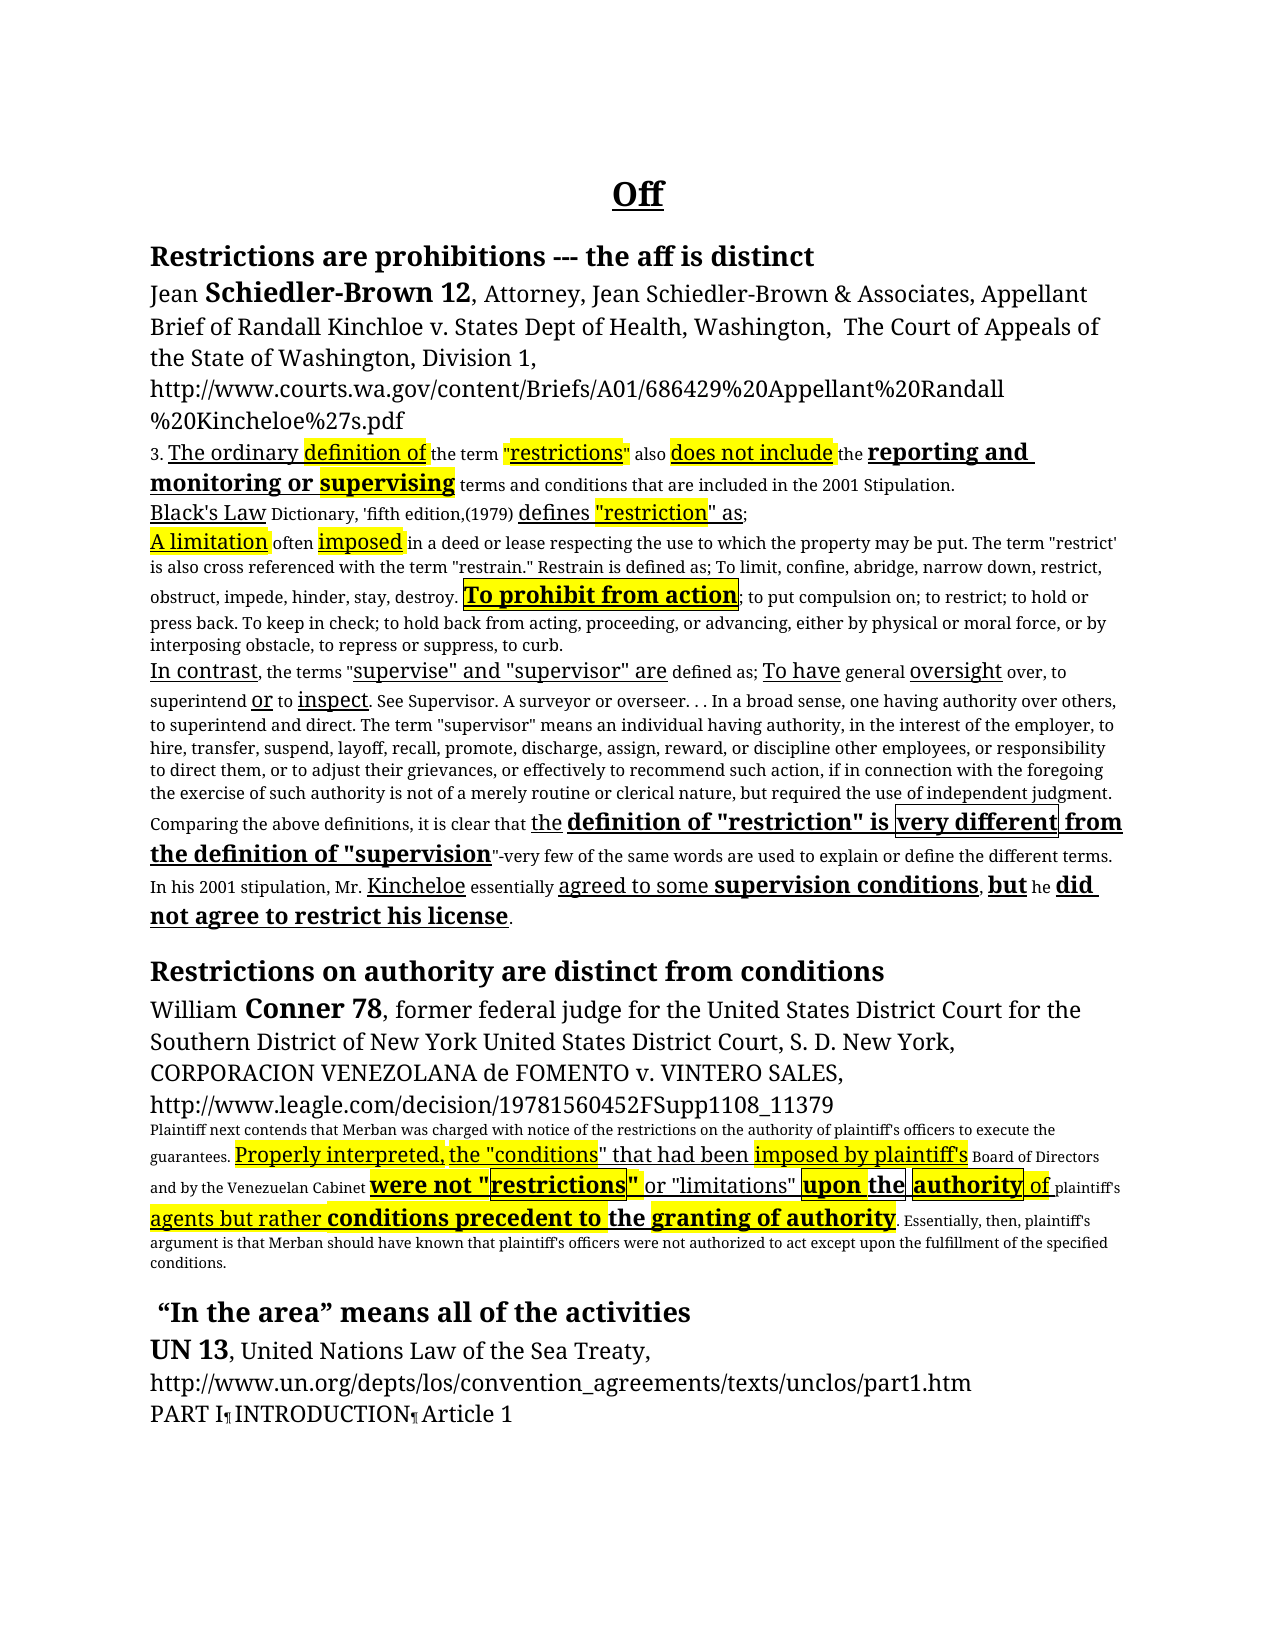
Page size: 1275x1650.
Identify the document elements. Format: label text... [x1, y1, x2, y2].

subtitle Off [150, 171, 1125, 216]
text Black's Law Dictionary, 'fifth edition,(1979) defines "restriction" as; [150, 498, 595, 527]
text Black's Law Dictionary, 'fifth edition,(1979) defines "restriction" as; [708, 498, 1125, 527]
subtitle Restrictions on authority are distinct from conditions [150, 952, 1125, 989]
text Jean Schiedler-Brown 12, Attorney, Jean Schiedler-Brown & Associates, Appellant Brief of Randall Kinchloe v. States Dept of Health, Washington, The Court of Appeals of the State of Washington, Division 1, http://www.courts.wa.gov/content/Briefs/A01/686429%20Appellant%20Randall%20Kincheloe%27s.pdf [150, 274, 1125, 436]
text William Conner 78, former federal judge for the United States District Court for the Southern District of New York United States District Court, S. D. New York, CORPORACION VENEZOLANA de FOMENTO v. VINTERO SALES, http://www.leagle.com/decision/19781560452FSupp1108_11379 [150, 989, 1125, 1120]
text A limitation often imposed in a deed or lease respecting the use to which the property may be put. The term "restrict' is also cross referenced with the term "restrain." Restrain is defined as; To limit, confine, abridge, narrow down, restrict, obstruct, impede, hinder, stay, destroy. To prohibit from action; to put compulsion on; to restrict; to hold or press back. To keep in check; to hold back from acting, proceeding, or advancing, either by physical or moral force, or by interposing obstacle, to repress or suppress, to curb. [150, 527, 1125, 657]
text 3. The ordinary definition of the term "restrictions" also does not include the reporting and monitoring or supervising terms and conditions that are included in the 2001 Stipulation. [150, 436, 1125, 498]
subtitle Restrictions are prohibitions --- the aff is distinct [150, 237, 1125, 274]
text UN 13, United Nations Law of the Sea Treaty, http://www.un.org/depts/los/convention_agreements/texts/unclos/part1.htm [150, 1330, 1125, 1398]
text In contrast, the terms "supervise" and "supervisor" are defined as; To have general oversight over, to superintend or to inspect. See Supervisor. A surveyor or overseer. . . In a broad sense, one having authority over others, to superintend and direct. The term "supervisor" means an individual having authority, in the interest of the employer, to hire, transfer, suspend, layoff, recall, promote, discharge, assign, reward, or discipline other employees, or responsibility to direct them, or to adjust their grievances, or effectively to recommend such action, if in connection with the foregoing the exercise of such authority is not of a merely routine or clerical nature, but required the use of independent judgment. [150, 657, 1125, 804]
text Plaintiff next contends that Merban was charged with notice of the restrictions on the authority of plaintiff's officers to execute the guarantees. Properly interpreted, the "conditions" that had been imposed by plaintiff's Board of Directors and by the Venezuelan Cabinet were not "restrictions" or "limitations" upon the authority of plaintiff's agents but rather conditions precedent to the granting of authority. Essentially, then, plaintiff's argument is that Merban should have known that plaintiff's officers were not authorized to act except upon the fulfillment of the specified conditions. [150, 1120, 1125, 1272]
text Comparing the above definitions, it is clear that the definition of "restriction" is very different from the definition of "supervision"-very few of the same words are used to explain or define the different terms. In his 2001 stipulation, Mr. Kincheloe essentially agreed to some supervision conditions, but he did not agree to restrict his license. [150, 804, 1125, 931]
text PART I¶ INTRODUCTION¶ Article 1 [150, 1398, 1125, 1429]
subtitle “In the area” means all of the activities [150, 1293, 1125, 1330]
